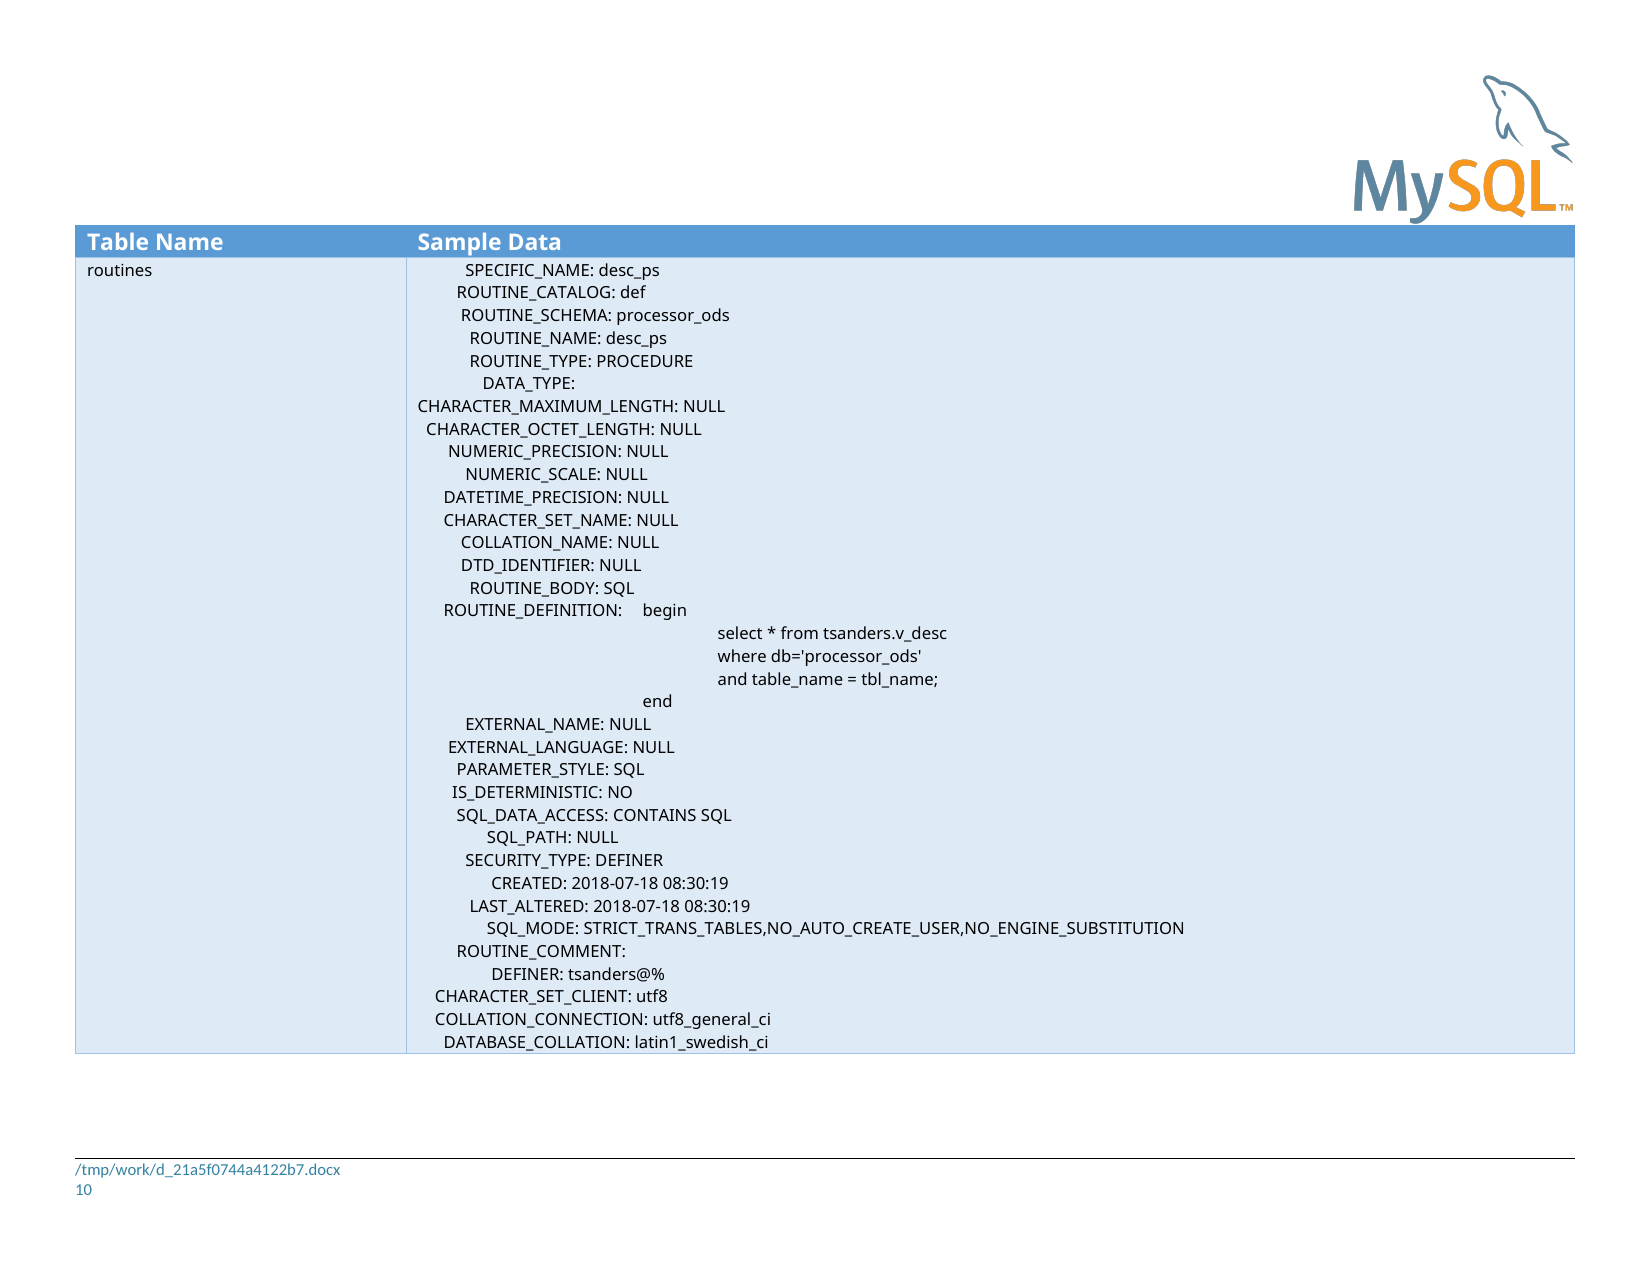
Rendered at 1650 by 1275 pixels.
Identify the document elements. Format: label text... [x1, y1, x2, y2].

table_cell SPECIFIC_NAME: desc_ps ROUTINE_CATALOG: def ROUTINE_SCHEMA: processor_ods ROUTINE_NAME: desc_ps ROUTINE_TYPE: PROCEDURE DATA_TYPE: CHARACTER_MAXIMUM_LENGTH: NULL CHARACTER_OCTET_LENGTH: NULL NUMERIC_PRECISION: NULL NUMERIC_SCALE: NULL DATETIME_PRECISION: NULL CHARACTER_SET_NAME: NULL COLLATION_NAME: NULL DTD_IDENTIFIER: NULL ROUTINE_BODY: SQL ROUTINE_DEFINITION: begin select * from tsanders.v_desc where db='processor_ods' and table_name = tbl_name; end EXTERNAL_NAME: NULL EXTERNAL_LANGUAGE: NULL PARAMETER_STYLE: SQL IS_DETERMINISTIC: NO SQL_DATA_ACCESS: CONTAINS SQL SQL_PATH: NULL SECURITY_TYPE: DEFINER CREATED: 2018-07-18 08:30:19 LAST_ALTERED: 2018-07-18 08:30:19 SQL_MODE: STRICT_TRANS_TABLES,NO_AUTO_CREATE_USER,NO_ENGINE_SUBSTITUTION ROUTINE_COMMENT: DEFINER: tsanders@% CHARACTER_SET_CLIENT: utf8 COLLATION_CONNECTION: utf8_general_ci DATABASE_COLLATION: latin1_swedish_ci [407, 258, 1574, 1053]
picture [1350, 75, 1575, 225]
table_header Table Name [76, 226, 406, 257]
table_header Sample Data [407, 226, 1574, 257]
table_cell routines [76, 258, 406, 1053]
